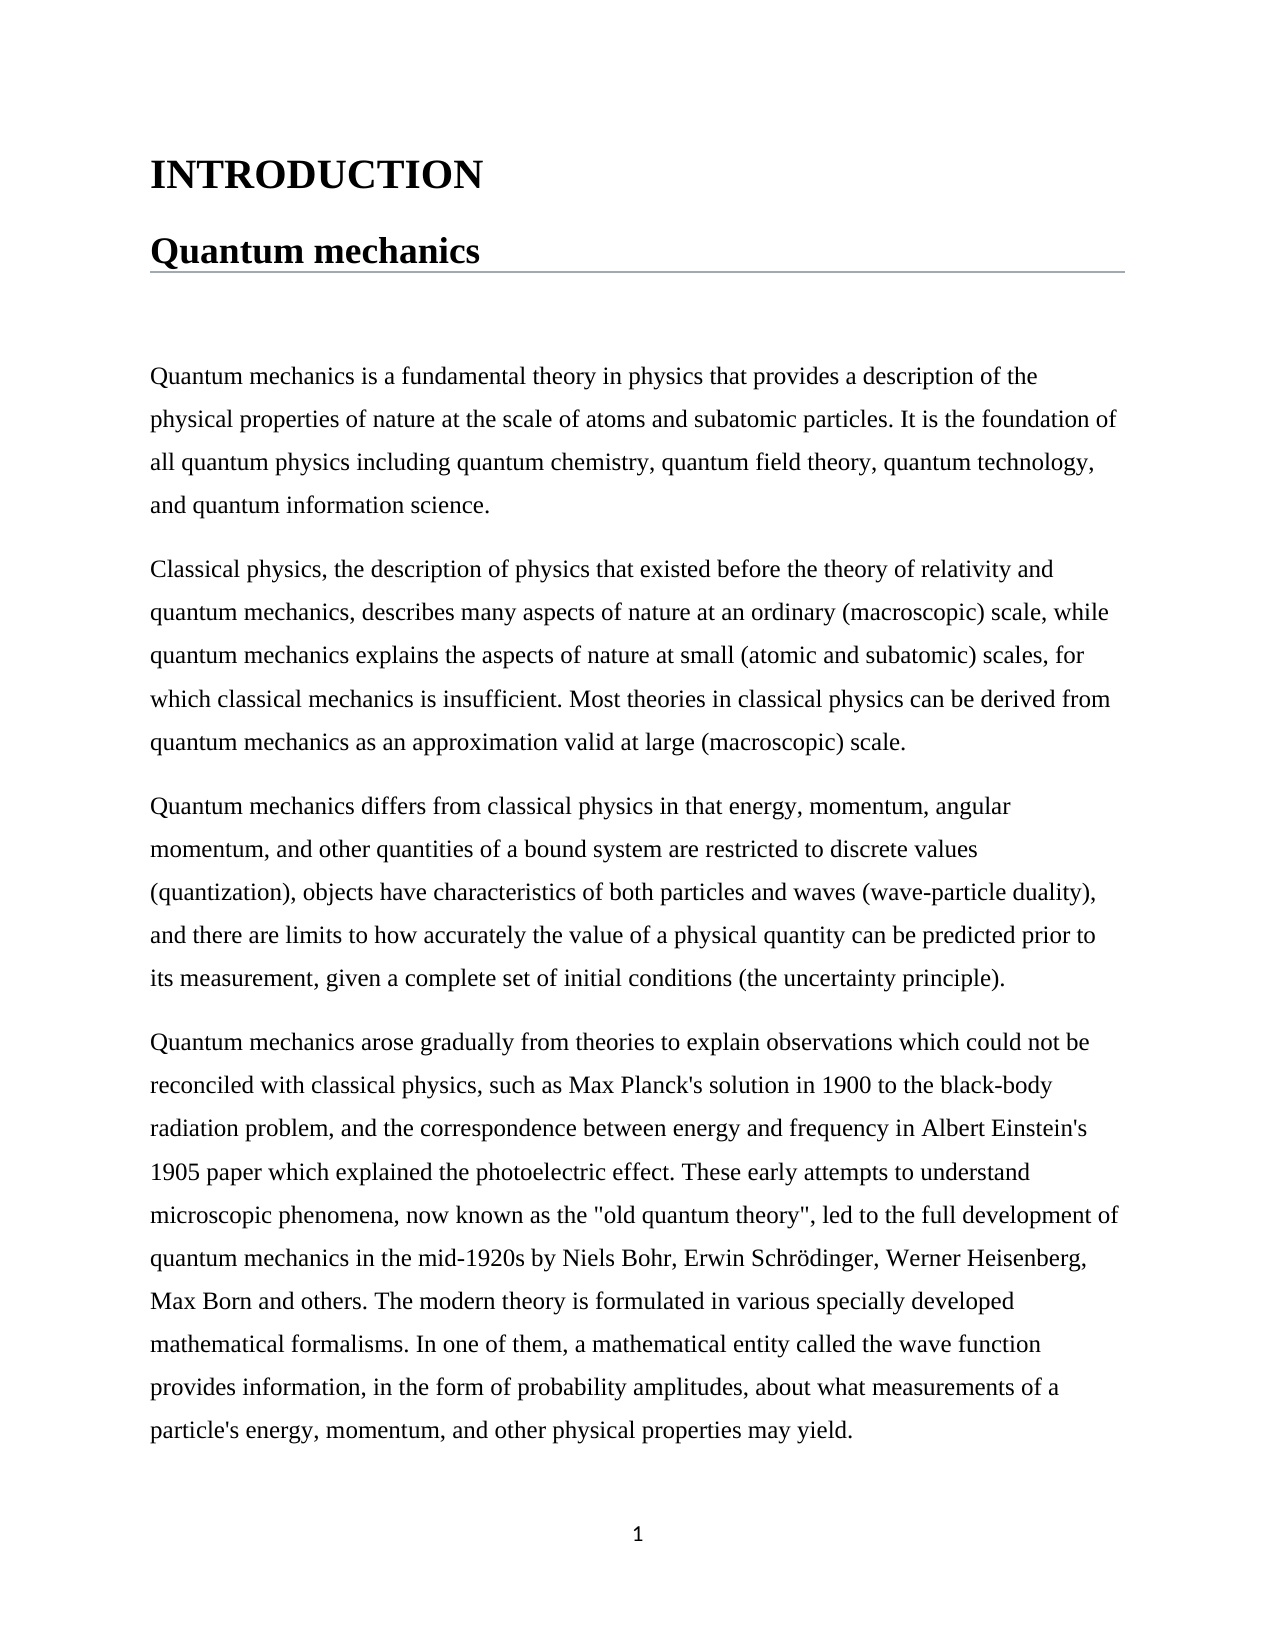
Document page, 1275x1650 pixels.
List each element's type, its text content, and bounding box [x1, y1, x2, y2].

text Quantum mechanics [150, 228, 1125, 271]
text Quantum mechanics is a fundamental theory in physics that provides a description of the physical properties of nature at the scale of atoms and subatomic particles. It is the foundation of all quantum physics including quantum chemistry, quantum field theory, quantum technology, and quantum information science. [150, 361, 1125, 519]
text INTRODUCTION [150, 150, 1125, 198]
text Quantum mechanics differs from classical physics in that energy, momentum, angular momentum, and other quantities of a bound system are restricted to discrete values (quantization), objects have characteristics of both particles and waves (wave-particle duality), and there are limits to how accurately the value of a physical quantity can be predicted prior to its measurement, given a complete set of initial conditions (the uncertainty principle). [150, 791, 1125, 992]
text Quantum mechanics arose gradually from theories to explain observations which could not be reconciled with classical physics, such as Max Planck's solution in 1900 to the black-body radiation problem, and the correspondence between energy and frequency in Albert Einstein's 1905 paper which explained the photoelectric effect. These early attempts to understand microscopic phenomena, now known as the "old quantum theory", led to the full development of quantum mechanics in the mid-1920s by Niels Bohr, Erwin Schrödinger, Werner Heisenberg, Max Born and others. The modern theory is formulated in various specially developed mathematical formalisms. In one of them, a mathematical entity called the wave function provides information, in the form of probability amplitudes, about what measurements of a particle's energy, momentum, and other physical properties may yield. [150, 1027, 1125, 1444]
text Classical physics, the description of physics that existed before the theory of relativity and quantum mechanics, describes many aspects of nature at an ordinary (macroscopic) scale, while quantum mechanics explains the aspects of nature at small (atomic and subatomic) scales, for which classical mechanics is insufficient. Most theories in classical physics can be derived from quantum mechanics as an approximation valid at large (macroscopic) scale. [150, 554, 1125, 756]
